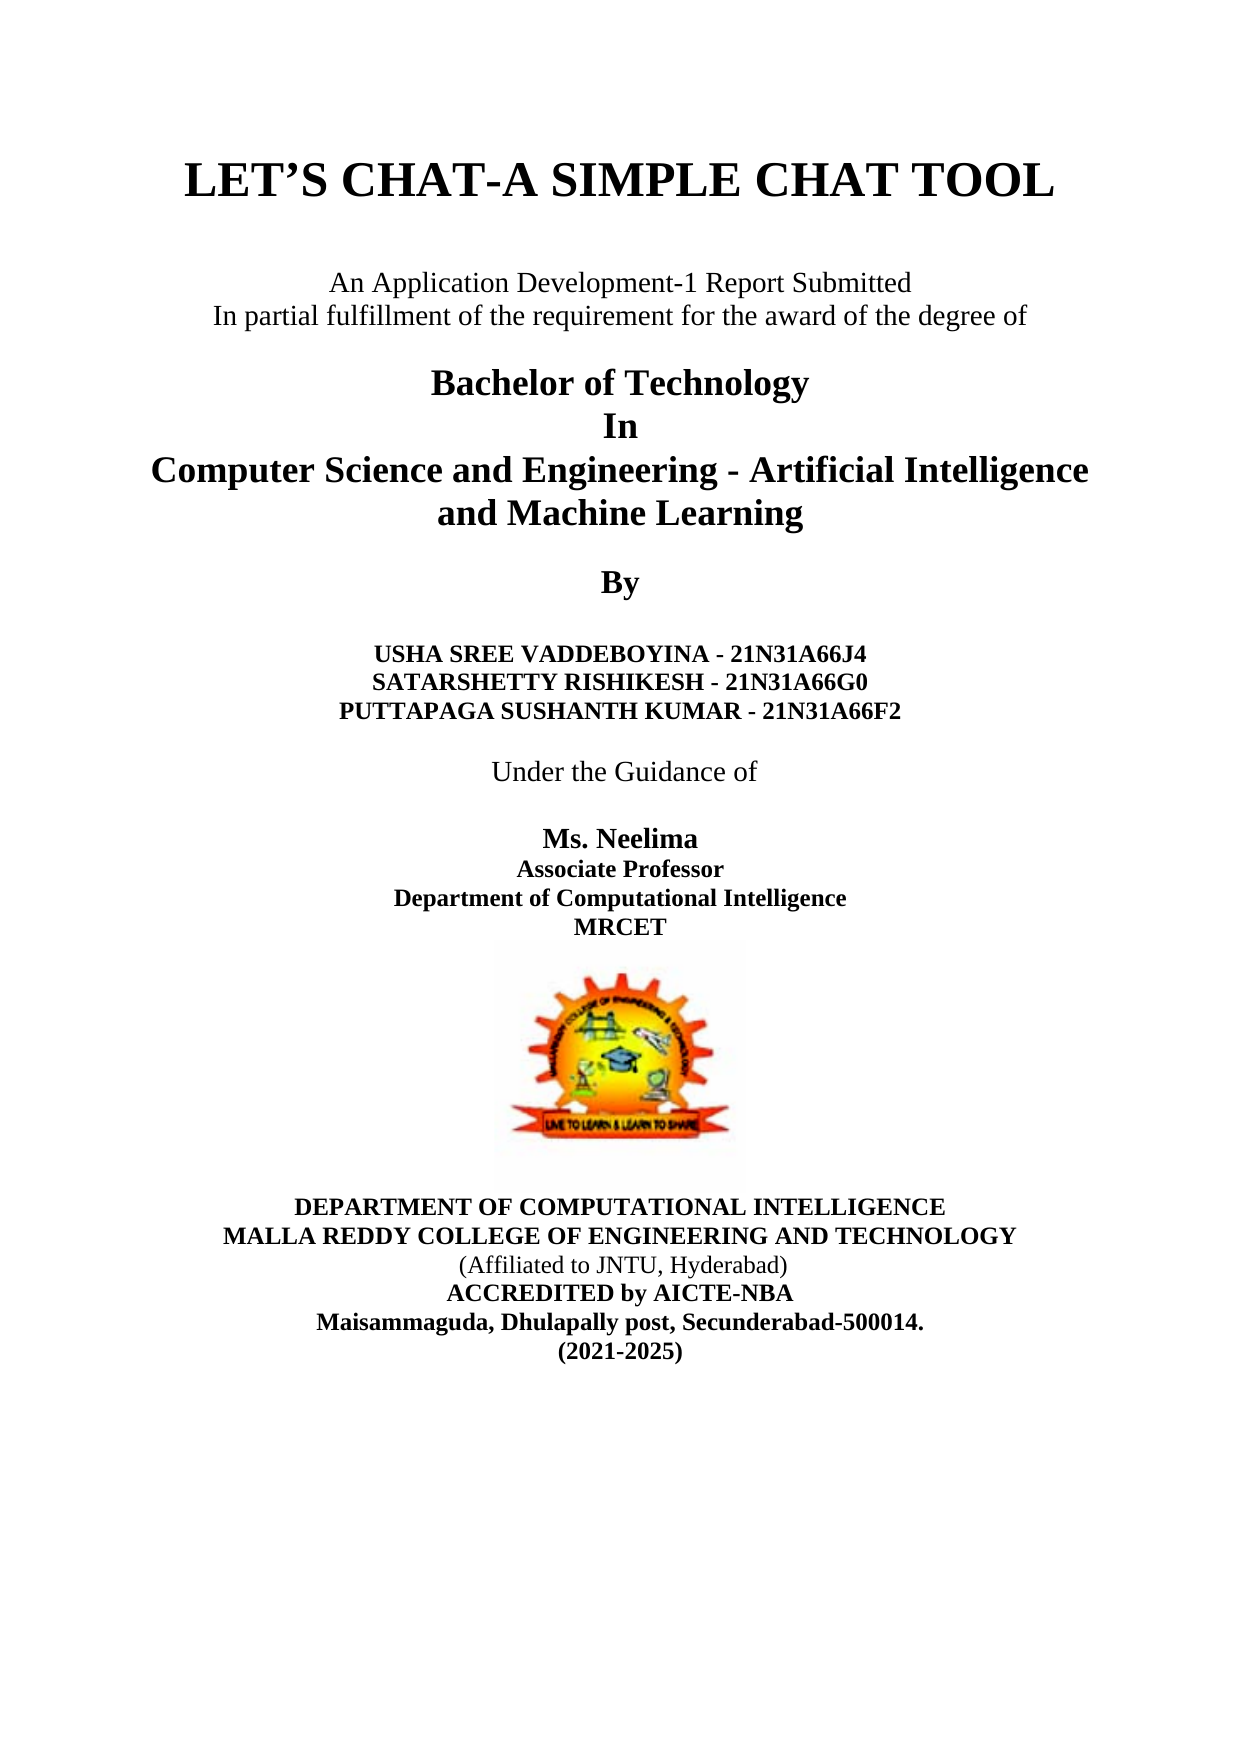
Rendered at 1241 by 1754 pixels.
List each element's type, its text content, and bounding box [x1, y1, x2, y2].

text DEPARTMENT OF COMPUTATIONAL INTELLIGENCE [150, 1192, 1090, 1221]
text Computer Science and Engineering - Artificial Intelligence and Machine Learning [150, 447, 1090, 533]
text (Affiliated to JNTU, Hyderabad) [150, 1250, 1090, 1278]
subtitle Bachelor of Technology [150, 361, 1090, 404]
text Associate Professor [150, 854, 1090, 883]
subtitle In partial fulfillment of the requirement for the award of the degree of [150, 298, 1090, 332]
text In [150, 404, 1090, 447]
text LET’S CHAT-A SIMPLE CHAT TOOL [150, 150, 1090, 207]
title (2021-2025) [150, 1336, 1090, 1365]
picture [494, 940, 746, 1193]
text An Application Development-1 Report Submitted [150, 265, 1090, 298]
text PUTTAPAGA SUSHANTH KUMAR - 21N31A66F2 [150, 696, 1090, 725]
text ACCREDITED by AICTE-NBA [150, 1278, 1090, 1307]
text Department of Computational Intelligence [150, 883, 1090, 912]
text Ms. Neelima [150, 821, 1090, 854]
text By [150, 562, 1090, 600]
text Under the Guidance of [150, 754, 1090, 787]
text MRCET [150, 912, 1090, 941]
text MALLA REDDY COLLEGE OF ENGINEERING AND TECHNOLOGY [150, 1221, 1090, 1250]
text Maisammaguda, Dhulapally post, Secunderabad-500014. [150, 1307, 1090, 1336]
text USHA SREE VADDEBOYINA - 21N31A66J4 [150, 639, 1090, 667]
text SATARSHETTY RISHIKESH - 21N31A66G0 [150, 667, 1090, 696]
